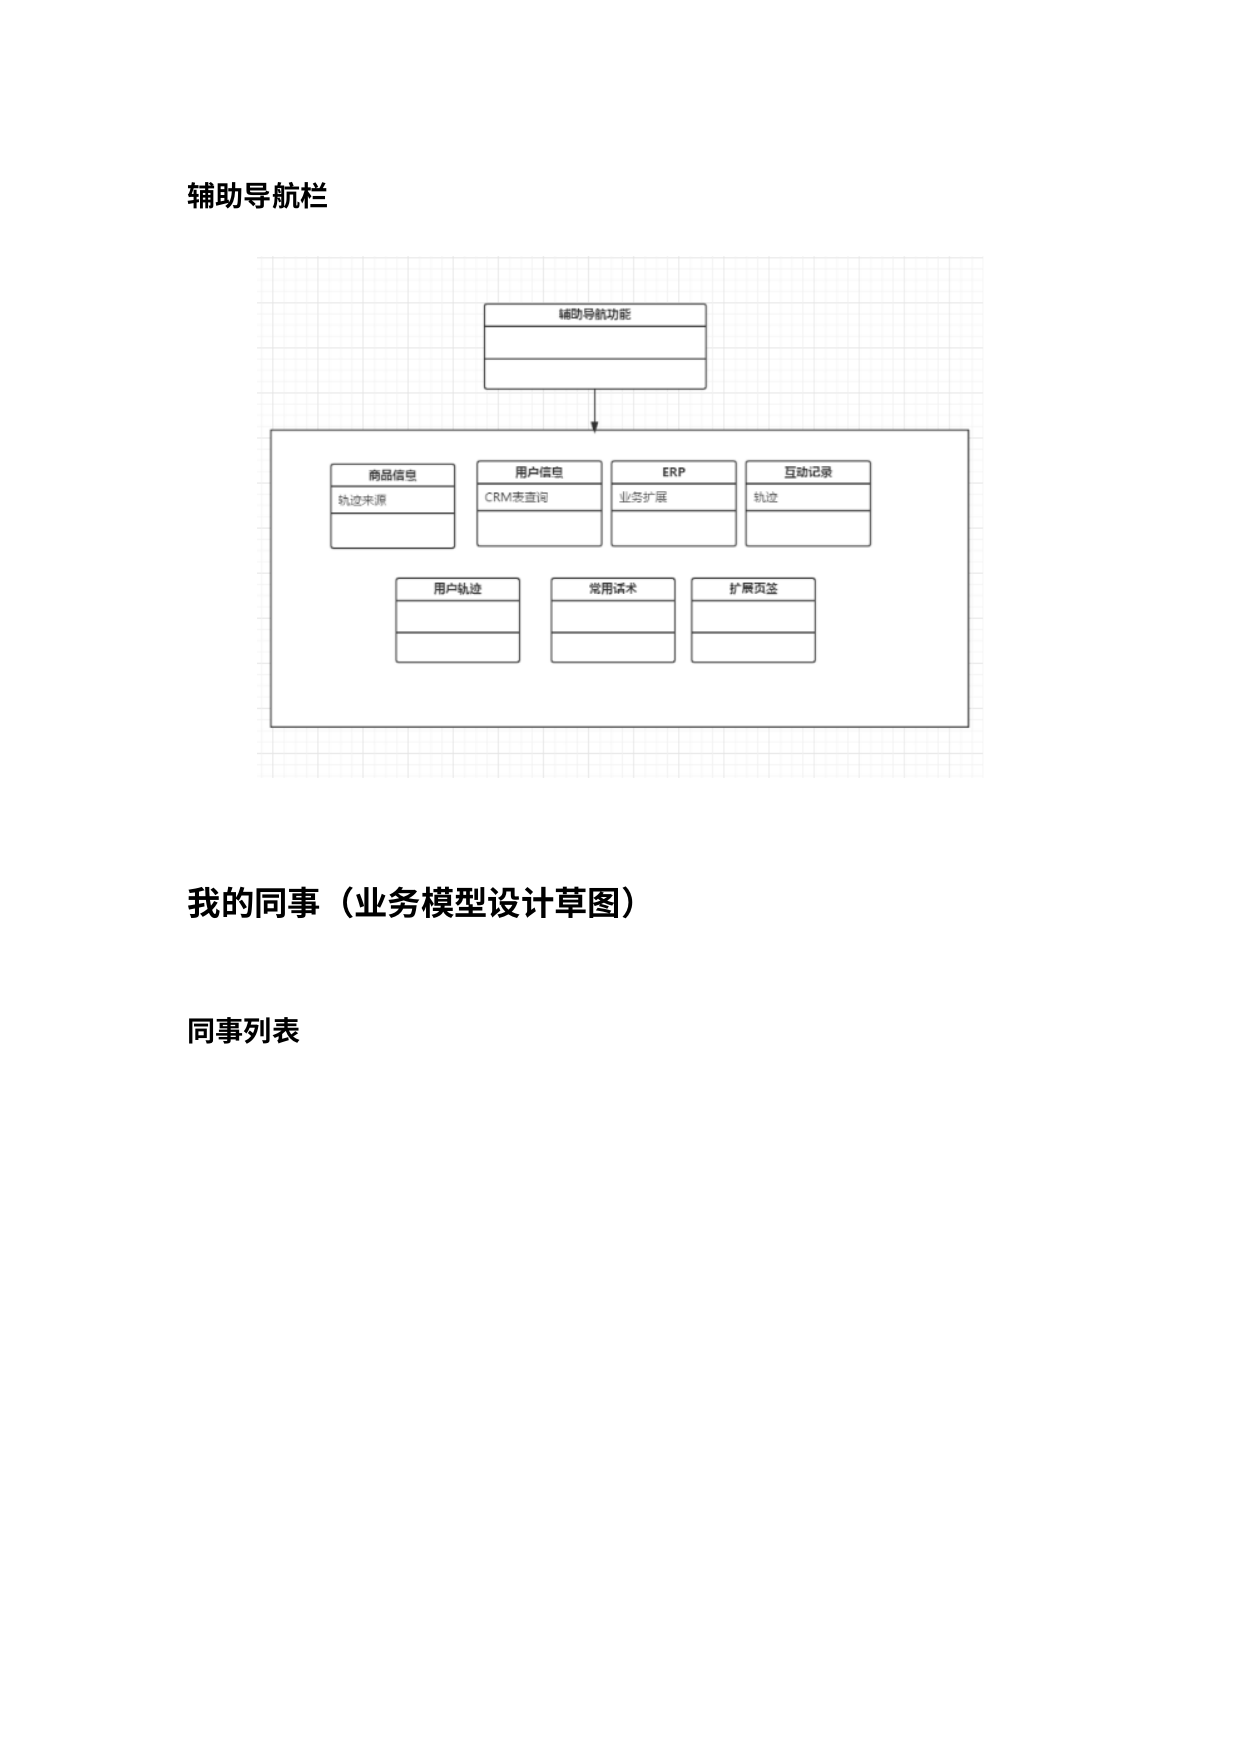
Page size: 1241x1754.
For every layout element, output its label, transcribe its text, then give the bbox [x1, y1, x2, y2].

subtitle 辅助导航栏 [187, 162, 1053, 227]
subtitle 我的同事（业务模型设计草图） [187, 868, 1053, 933]
subtitle 同事列表 [187, 997, 1053, 1062]
picture [257, 256, 984, 778]
